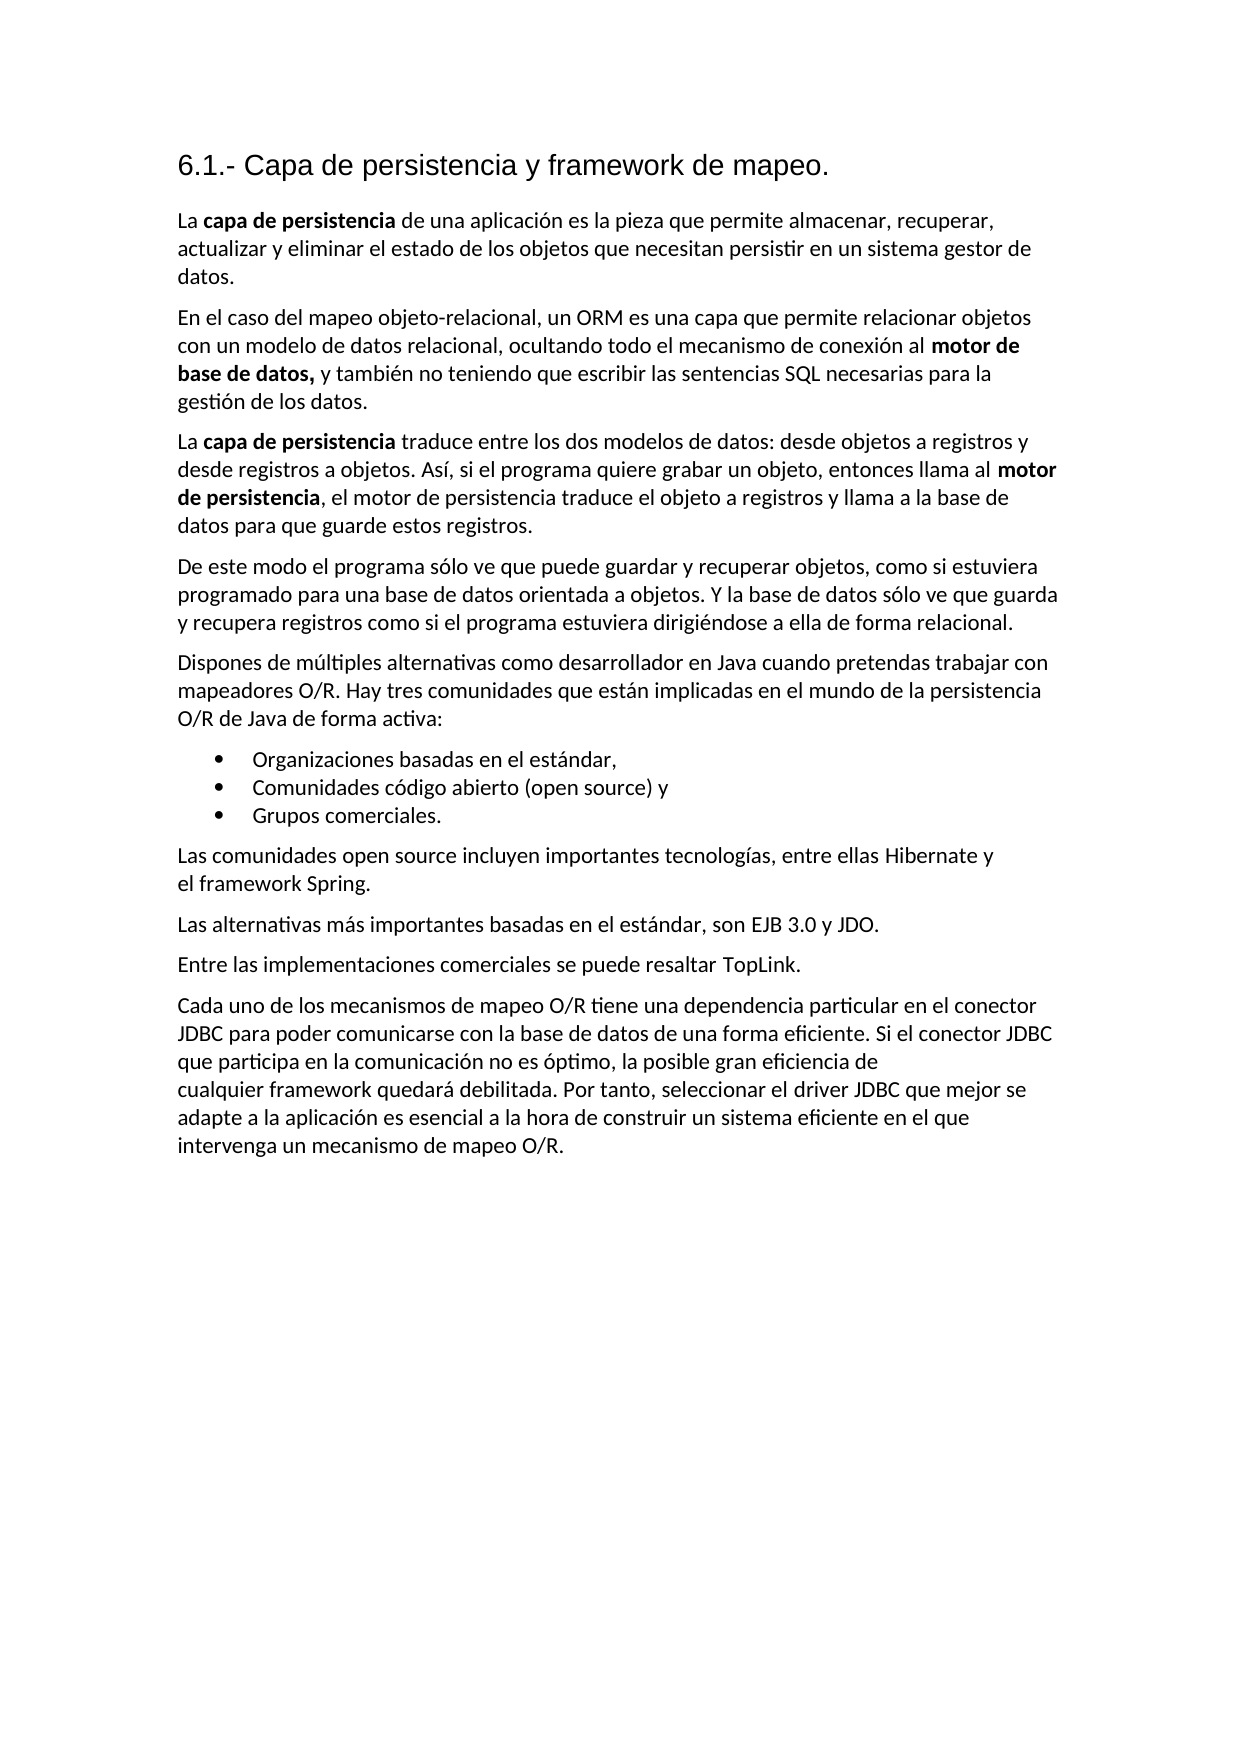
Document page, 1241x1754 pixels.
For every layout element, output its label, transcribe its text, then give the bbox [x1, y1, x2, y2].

text En el caso del mapeo objeto-relacional, un ORM es una capa que permite relacionar objetos con un modelo de datos relacional, ocultando todo el mecanismo de conexión al motor de base de datos, y también no teniendo que escribir las sentencias SQL necesarias para la gestión de los datos. [177, 303, 1063, 415]
list Organizaciones basadas en el estándar, [215, 745, 1063, 773]
text 6.1.- Capa de persistencia y framework de mapeo. [177, 148, 1063, 181]
list Grupos comerciales. [215, 801, 1063, 829]
text Las alternativas más importantes basadas en el estándar, son EJB 3.0 y JDO. [177, 910, 1063, 938]
text La capa de persistencia traduce entre los dos modelos de datos: desde objetos a registros y desde registros a objetos. Así, si el programa quiere grabar un objeto, entonces llama al motor de persistencia, el motor de persistencia traduce el objeto a registros y llama a la base de datos para que guarde estos registros. [177, 427, 1063, 539]
text De este modo el programa sólo ve que puede guardar y recuperar objetos, como si estuviera programado para una base de datos orientada a objetos. Y la base de datos sólo ve que guarda y recupera registros como si el programa estuviera dirigiéndose a ella de forma relacional. [177, 552, 1063, 636]
text Las comunidades open source incluyen importantes tecnologías, entre ellas Hibernate y el framework Spring. [177, 842, 1063, 898]
list Comunidades código abierto (open source) y [215, 773, 1063, 801]
text Entre las implementaciones comerciales se puede resaltar TopLink. [177, 951, 1063, 979]
text Dispones de múltiples alternativas como desarrollador en Java cuando pretendas trabajar con mapeadores O/R. Hay tres comunidades que están implicadas en el mundo de la persistencia O/R de Java de forma activa: [177, 648, 1063, 732]
text La capa de persistencia de una aplicación es la pieza que permite almacenar, recuperar, actualizar y eliminar el estado de los objetos que necesitan persistir en un sistema gestor de datos. [177, 206, 1063, 290]
text Cada uno de los mecanismos de mapeo O/R tiene una dependencia particular en el conector JDBC para poder comunicarse con la base de datos de una forma eficiente. Si el conector JDBC que participa en la comunicación no es óptimo, la posible gran eficiencia de cualquier framework quedará debilitada. Por tanto, seleccionar el driver JDBC que mejor se adapte a la aplicación es esencial a la hora de construir un sistema eficiente en el que intervenga un mecanismo de mapeo O/R. [177, 991, 1063, 1159]
